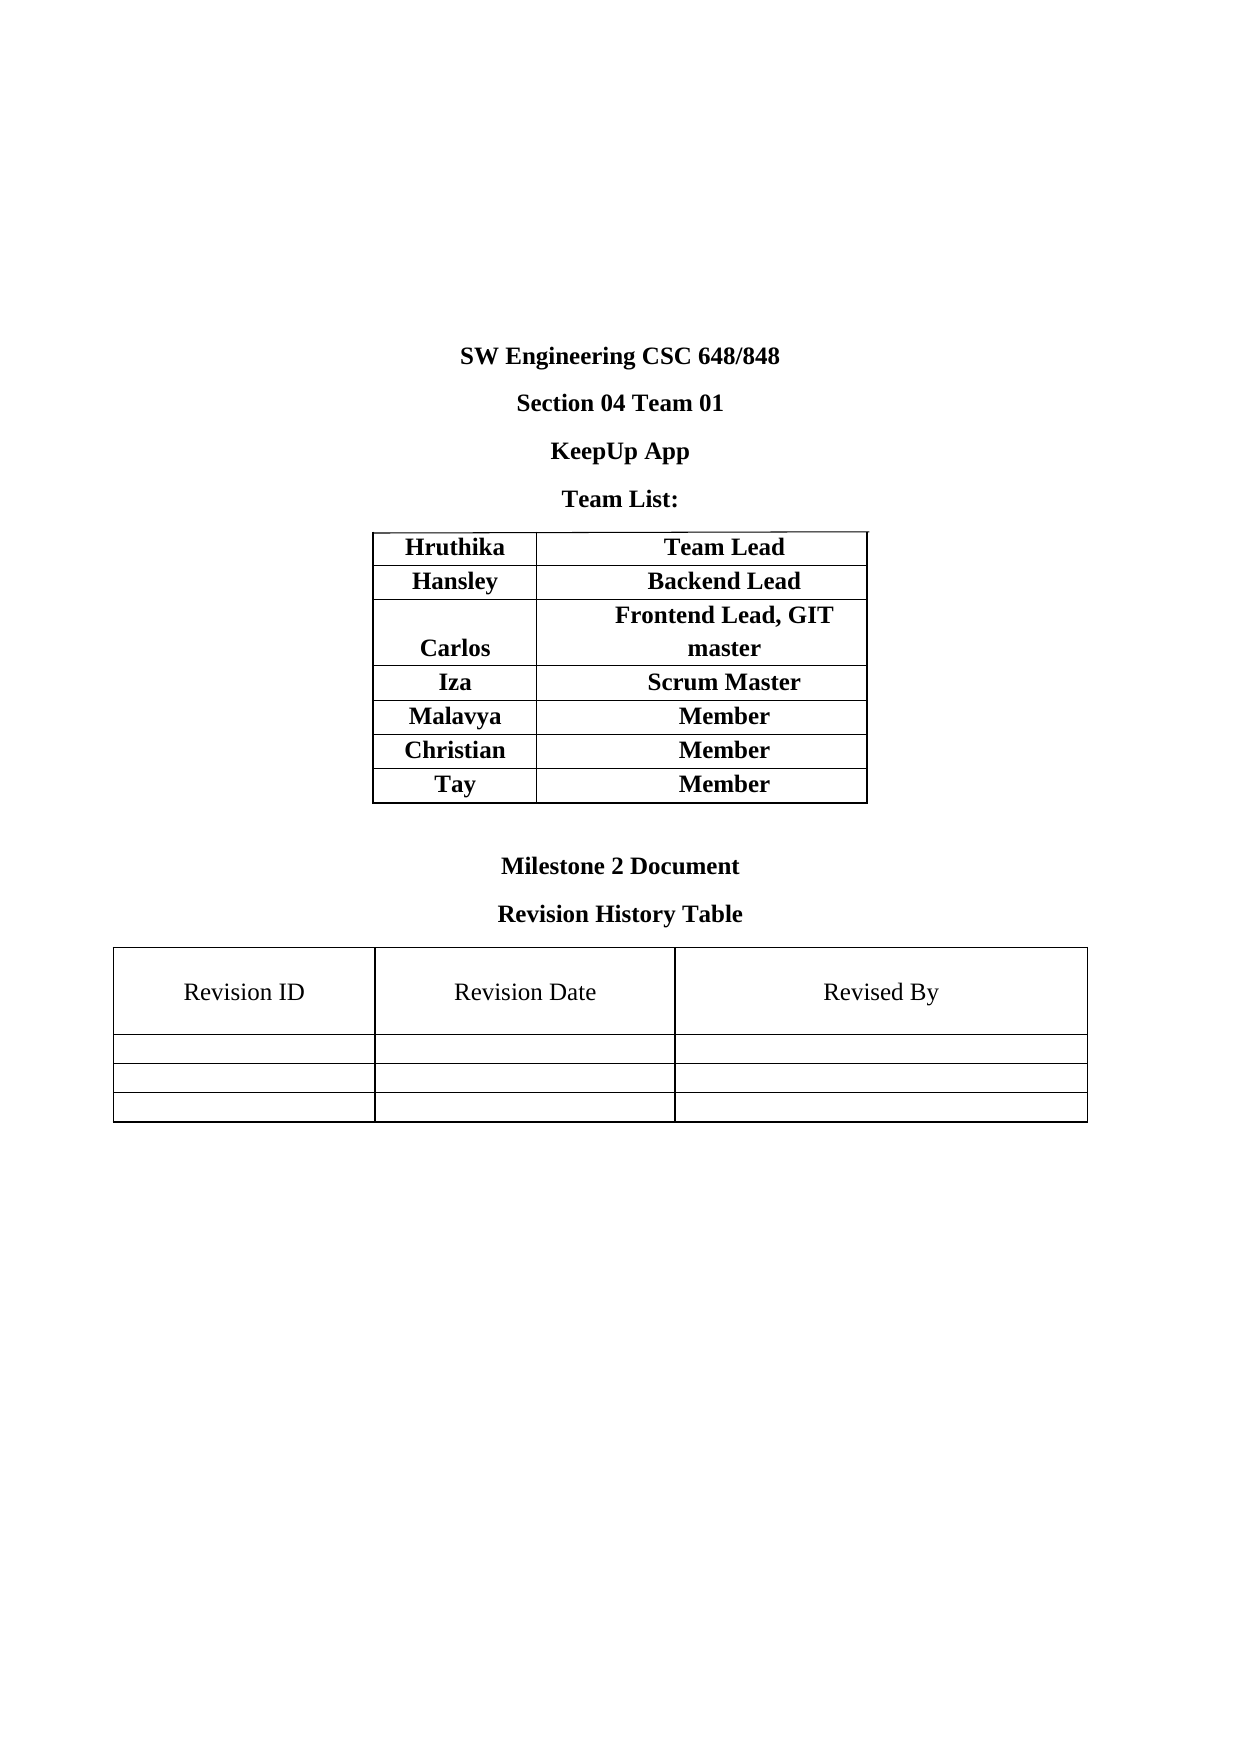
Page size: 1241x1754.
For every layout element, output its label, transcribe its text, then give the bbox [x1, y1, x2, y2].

table_cell Frontend Lead, GIT master [581, 600, 866, 665]
table_cell Malavya [374, 701, 536, 733]
table_cell [676, 1093, 1087, 1121]
table_cell [537, 566, 581, 599]
table_header Hruthika [374, 534, 536, 565]
table_header Revised By [676, 948, 1087, 1034]
text SW Engineering CSC 648/848 [112, 341, 1128, 369]
table_cell [376, 1064, 674, 1092]
text KeepUp App [112, 436, 1128, 465]
table_header [537, 534, 581, 565]
table_cell Christian [374, 735, 536, 768]
table_cell Member [581, 701, 866, 733]
table_header Revision Date [376, 948, 674, 1034]
table_cell [537, 600, 581, 665]
table_cell [537, 735, 581, 768]
table_cell [676, 1035, 1087, 1063]
table_cell [114, 1064, 374, 1092]
text Milestone 2 Document [112, 851, 1128, 880]
table_cell [537, 666, 581, 699]
table_cell [537, 769, 581, 802]
table_cell Carlos [374, 600, 536, 665]
table_header Team Lead [581, 533, 866, 565]
table_cell [376, 1035, 674, 1063]
table_cell Scrum Master [581, 666, 866, 699]
table_cell Backend Lead [581, 566, 866, 599]
table_cell Member [581, 769, 866, 802]
table_cell Iza [374, 666, 536, 699]
table_cell [376, 1093, 674, 1121]
table_cell [676, 1064, 1087, 1092]
table_cell [537, 701, 581, 733]
table_cell Tay [374, 769, 536, 802]
table_header Revision ID [114, 948, 374, 1034]
table_cell Hansley [374, 566, 536, 599]
text Section 04 Team 01 [112, 388, 1128, 417]
text Revision History Table [112, 899, 1128, 928]
table_cell [114, 1035, 374, 1063]
text Team List: [112, 484, 1128, 513]
table_cell Member [581, 735, 866, 768]
table_cell [114, 1093, 374, 1121]
